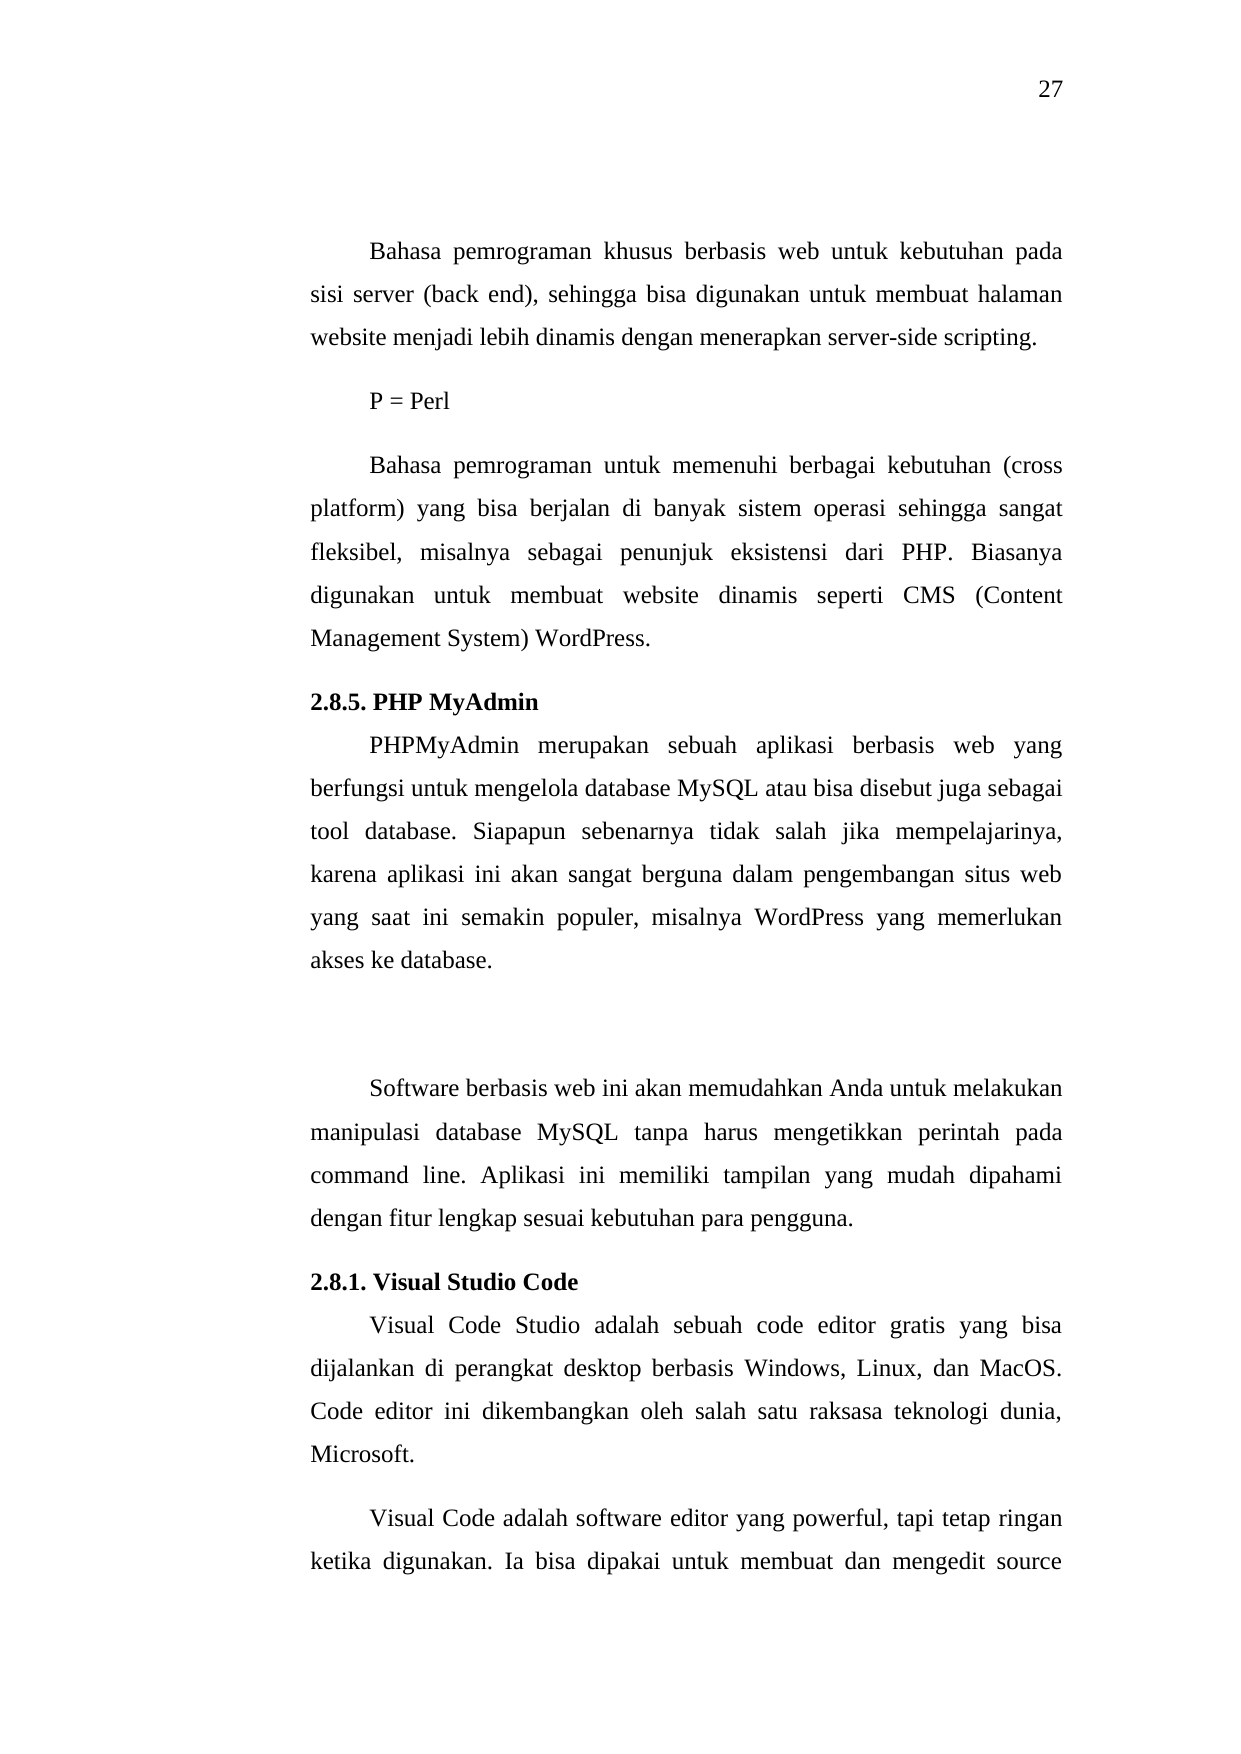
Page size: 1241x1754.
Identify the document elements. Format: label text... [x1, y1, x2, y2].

text Visual Code Studio adalah sebuah code editor gratis yang bisa dijalankan di perangkat desktop berbasis Windows, Linux, dan MacOS. Code editor ini dikembangkan oleh salah satu raksasa teknologi dunia, Microsoft. [310, 1310, 1063, 1468]
text PHPMyAdmin merupakan sebuah aplikasi berbasis web yang berfungsi untuk mengelola database MySQL atau bisa disebut juga sebagai tool database. Siapapun sebenarnya tidak salah jika mempelajarinya, karena aplikasi ini akan sangat berguna dalam pengembangan situs web yang saat ini semakin populer, misalnya WordPress yang memerlukan akses ke database. [310, 730, 1063, 974]
text Bahasa pemrograman khusus berbasis web untuk kebutuhan pada sisi server (back end), sehingga bisa digunakan untuk membuat halaman website menjadi lebih dinamis dengan menerapkan server-side scripting. [310, 236, 1063, 351]
text Software berbasis web ini akan memudahkan Anda untuk melakukan manipulasi database MySQL tanpa harus mengetikkan perintah pada command line. Aplikasi ini memiliki tampilan yang mudah dipahami dengan fitur lengkap sesuai kebutuhan para pengguna. [310, 1073, 1063, 1232]
text P = Perl [310, 386, 1063, 415]
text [310, 1503, 1063, 1575]
text Bahasa pemrograman untuk memenuhi berbagai kebutuhan (cross platform) yang bisa berjalan di banyak sistem operasi sehingga sangat fleksibel, misalnya sebagai penunjuk eksistensi dari PHP. Biasanya digunakan untuk membuat website dinamis seperti CMS (Content Management System) WordPress. [310, 450, 1063, 652]
subtitle 2.8.5. PHP MyAdmin [310, 687, 1063, 716]
subtitle 2.8.1. Visual Studio Code [310, 1267, 1063, 1296]
